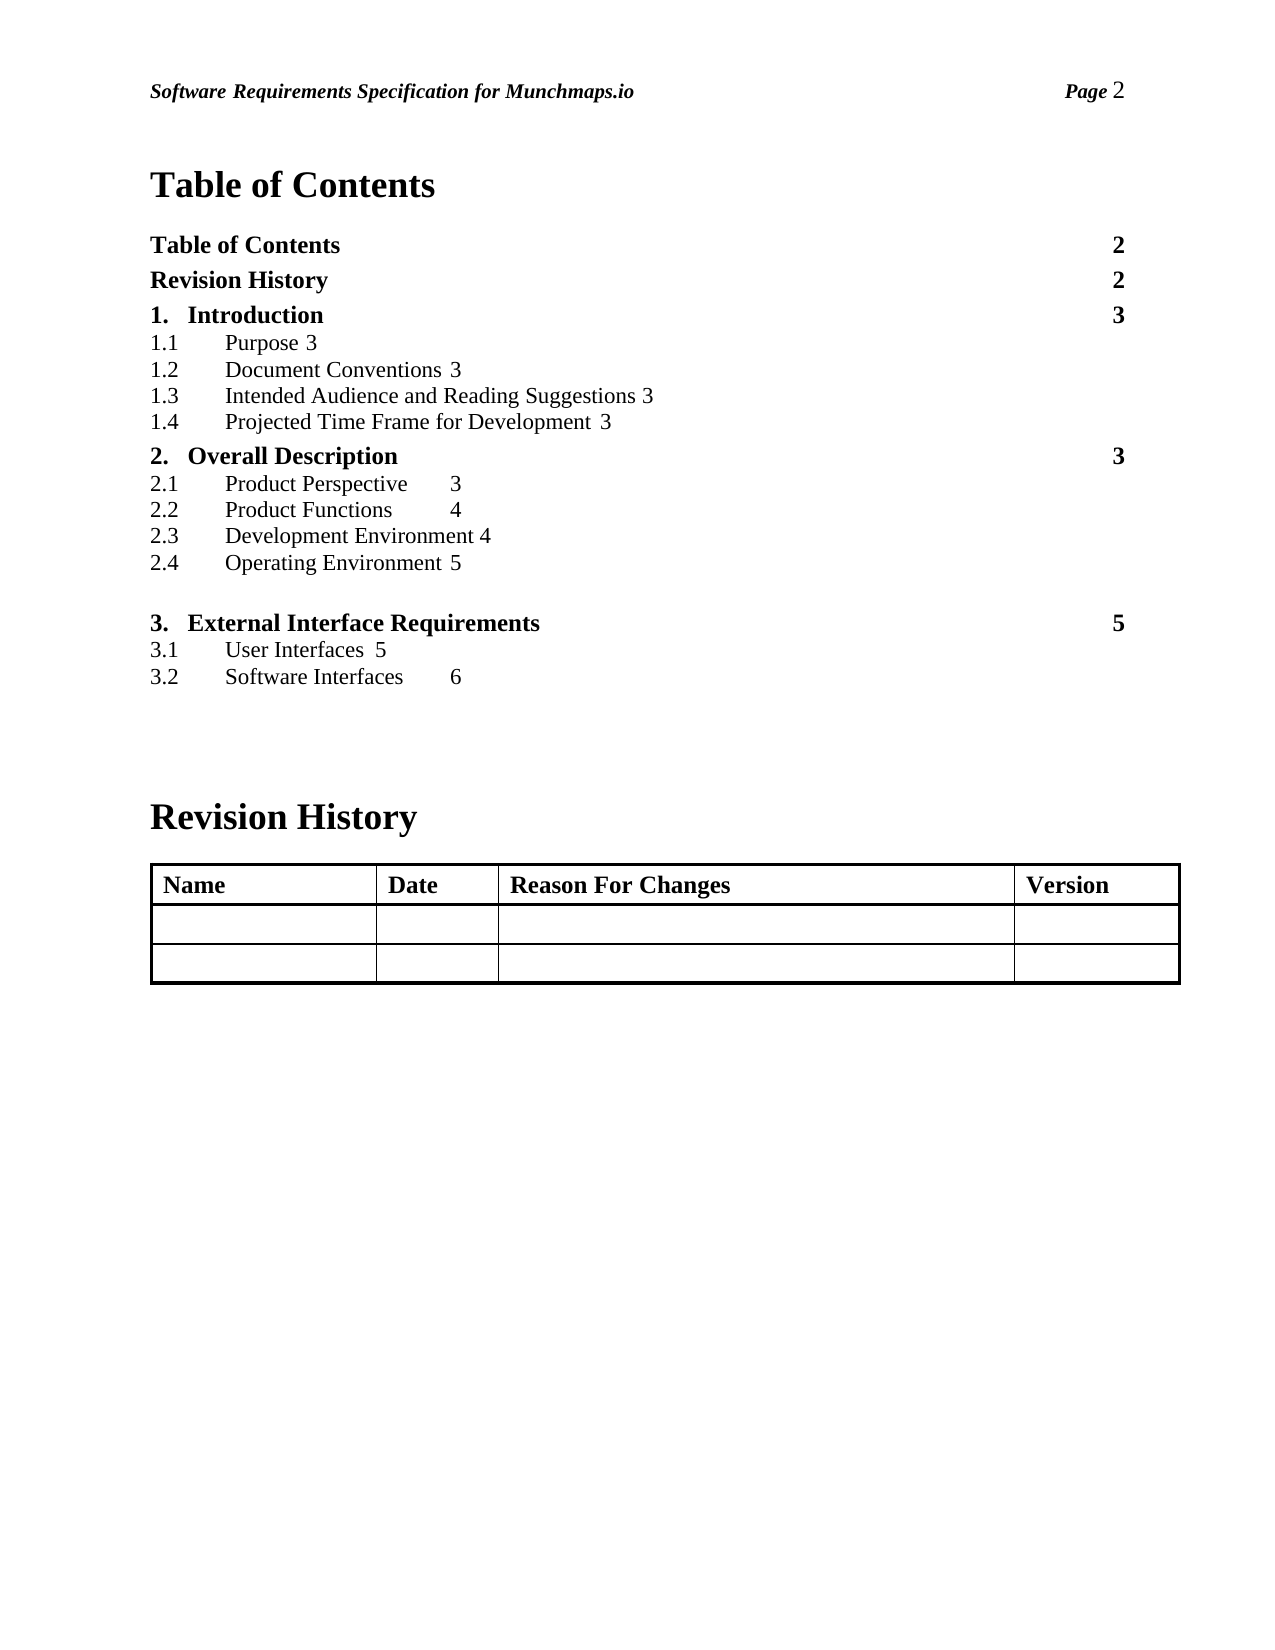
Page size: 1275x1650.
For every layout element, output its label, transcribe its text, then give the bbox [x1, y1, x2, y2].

table_cell [377, 945, 498, 981]
table_cell [1015, 945, 1178, 981]
table_cell [1015, 906, 1178, 943]
table_cell [153, 906, 376, 943]
table_cell [377, 906, 498, 943]
table_header Version [1015, 866, 1178, 903]
table_cell [499, 906, 1014, 943]
table_header Date [377, 866, 498, 903]
table_cell [499, 945, 1014, 981]
text Table of Contents [150, 162, 1125, 206]
table_cell [153, 945, 376, 981]
text Revision History [150, 794, 1125, 837]
table_header Name [153, 866, 376, 903]
table_header Reason For Changes [499, 866, 1014, 903]
